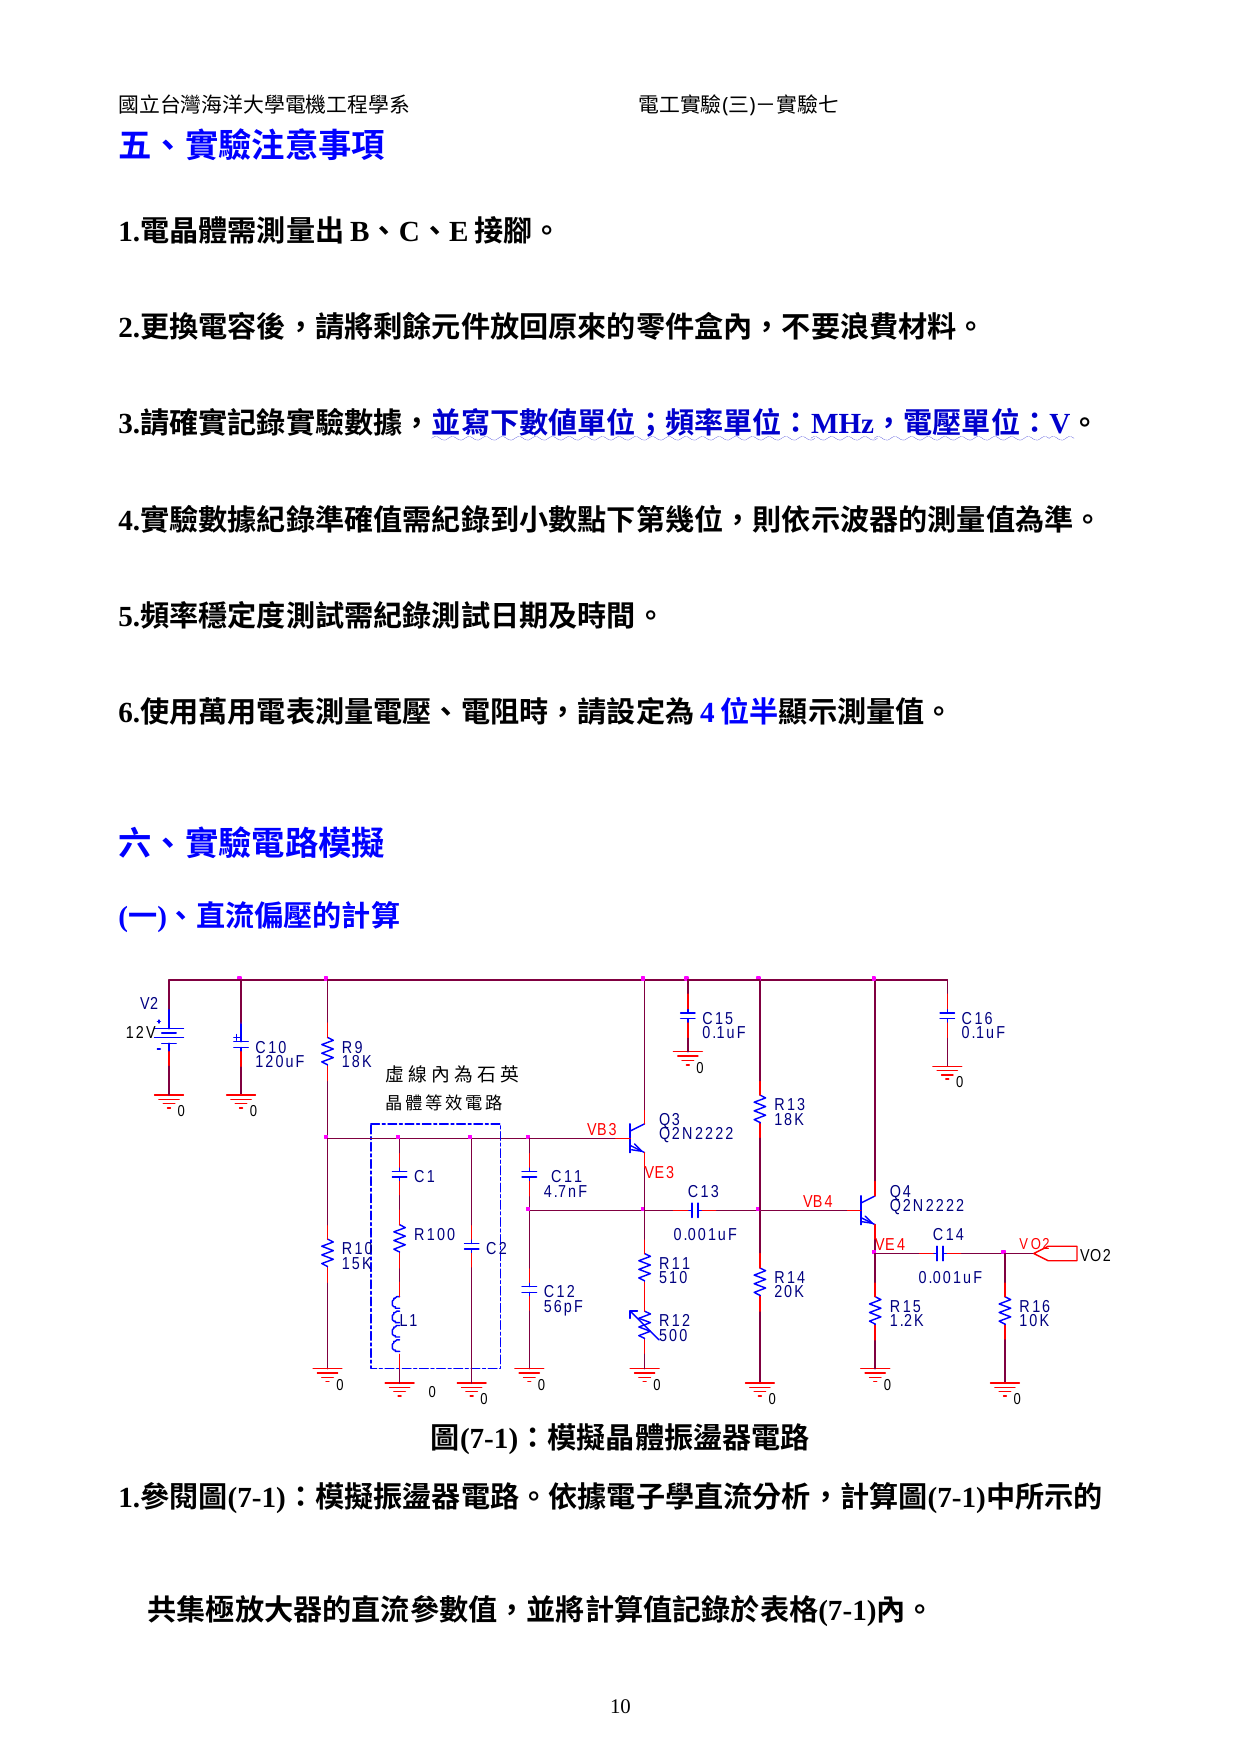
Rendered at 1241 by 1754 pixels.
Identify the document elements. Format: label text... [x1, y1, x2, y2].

text 1.參閱圖(7-1)：模擬振盪器電路。依據電子學直流分析，計算圖(7-1)中所示的共集極放大器的直流參數值，並將計算值記錄於表格(7-1)內。 [118, 1457, 1122, 1645]
text 5.頻率穩定度測試需紀錄測試日期及時間。 [118, 576, 1122, 651]
text 1.電晶體需測量出B、C、E接腳。 [118, 191, 1122, 266]
text 2.更換電容後，請將剩餘元件放回原來的零件盒內，不要浪費材料。 [118, 288, 1122, 363]
text (一)、直流偏壓的計算 [118, 876, 1122, 951]
text 圖(7-1)：模擬晶體振盪器電路 [118, 1415, 1122, 1457]
text 6.使用萬用電表測量電壓、電阻時，請設定為4位半顯示測量值。 [118, 672, 1122, 747]
text 4.實驗數據紀錄準確值需紀錄到小數點下第幾位，則依示波器的測量值為準。 [118, 480, 1122, 555]
text 五、實驗注意事項 [118, 119, 1122, 167]
text 六、實驗電路模擬 [118, 816, 1122, 864]
text 3.請確實記錄實驗數據，並寫下數値單位；頻率單位：MHz，電壓單位：V。 [118, 384, 1122, 459]
